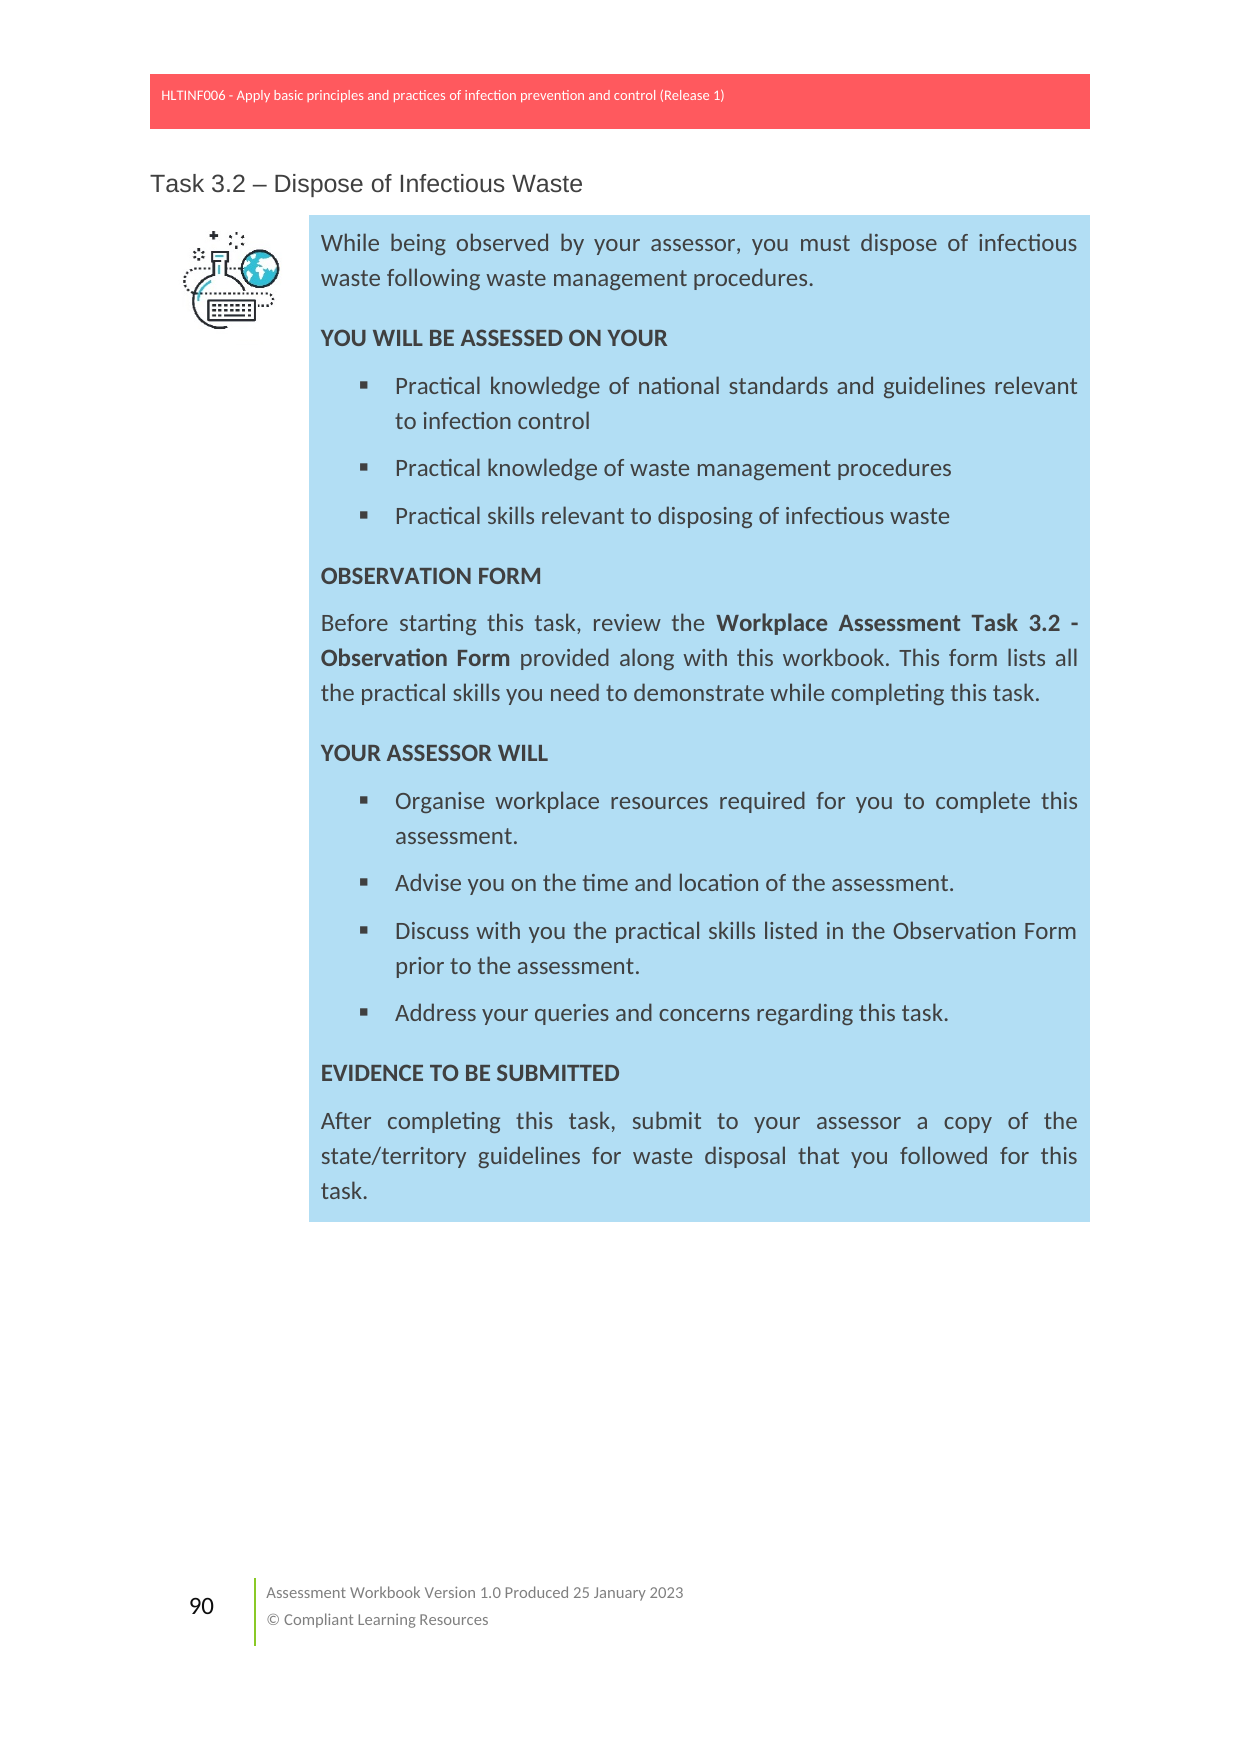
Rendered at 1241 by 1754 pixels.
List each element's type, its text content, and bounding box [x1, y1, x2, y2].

table_header While being observed by your assessor, you must dispose of infectious waste following waste management procedures. YOU WILL BE ASSESSED ON YOUR Practical knowledge of national standards and guidelines relevant to infection control Practical knowledge of waste management procedures Practical skills relevant to disposing of infectious waste OBSERVATION FORM Before starting this task, review the Workplace Assessment Task 3.2 - Observation Form provided along with this workbook. This form lists all the practical skills you need to demonstrate while completing this task. YOUR ASSESSOR WILL Organise workplace resources required for you to complete this assessment. Advise you on the time and location of the assessment. Discuss with you the practical skills listed in the Observation Form prior to the assessment. Address your queries and concerns regarding this task. EVIDENCE TO BE SUBMITTED After completing this task, submit to your assessor a copy of the state/territory guidelines for waste disposal that you followed for this task. [309, 215, 1090, 1222]
picture [173, 227, 286, 345]
subtitle Task 3.2 – Dispose of Infectious Waste [150, 169, 1090, 198]
table_header [150, 215, 309, 1222]
